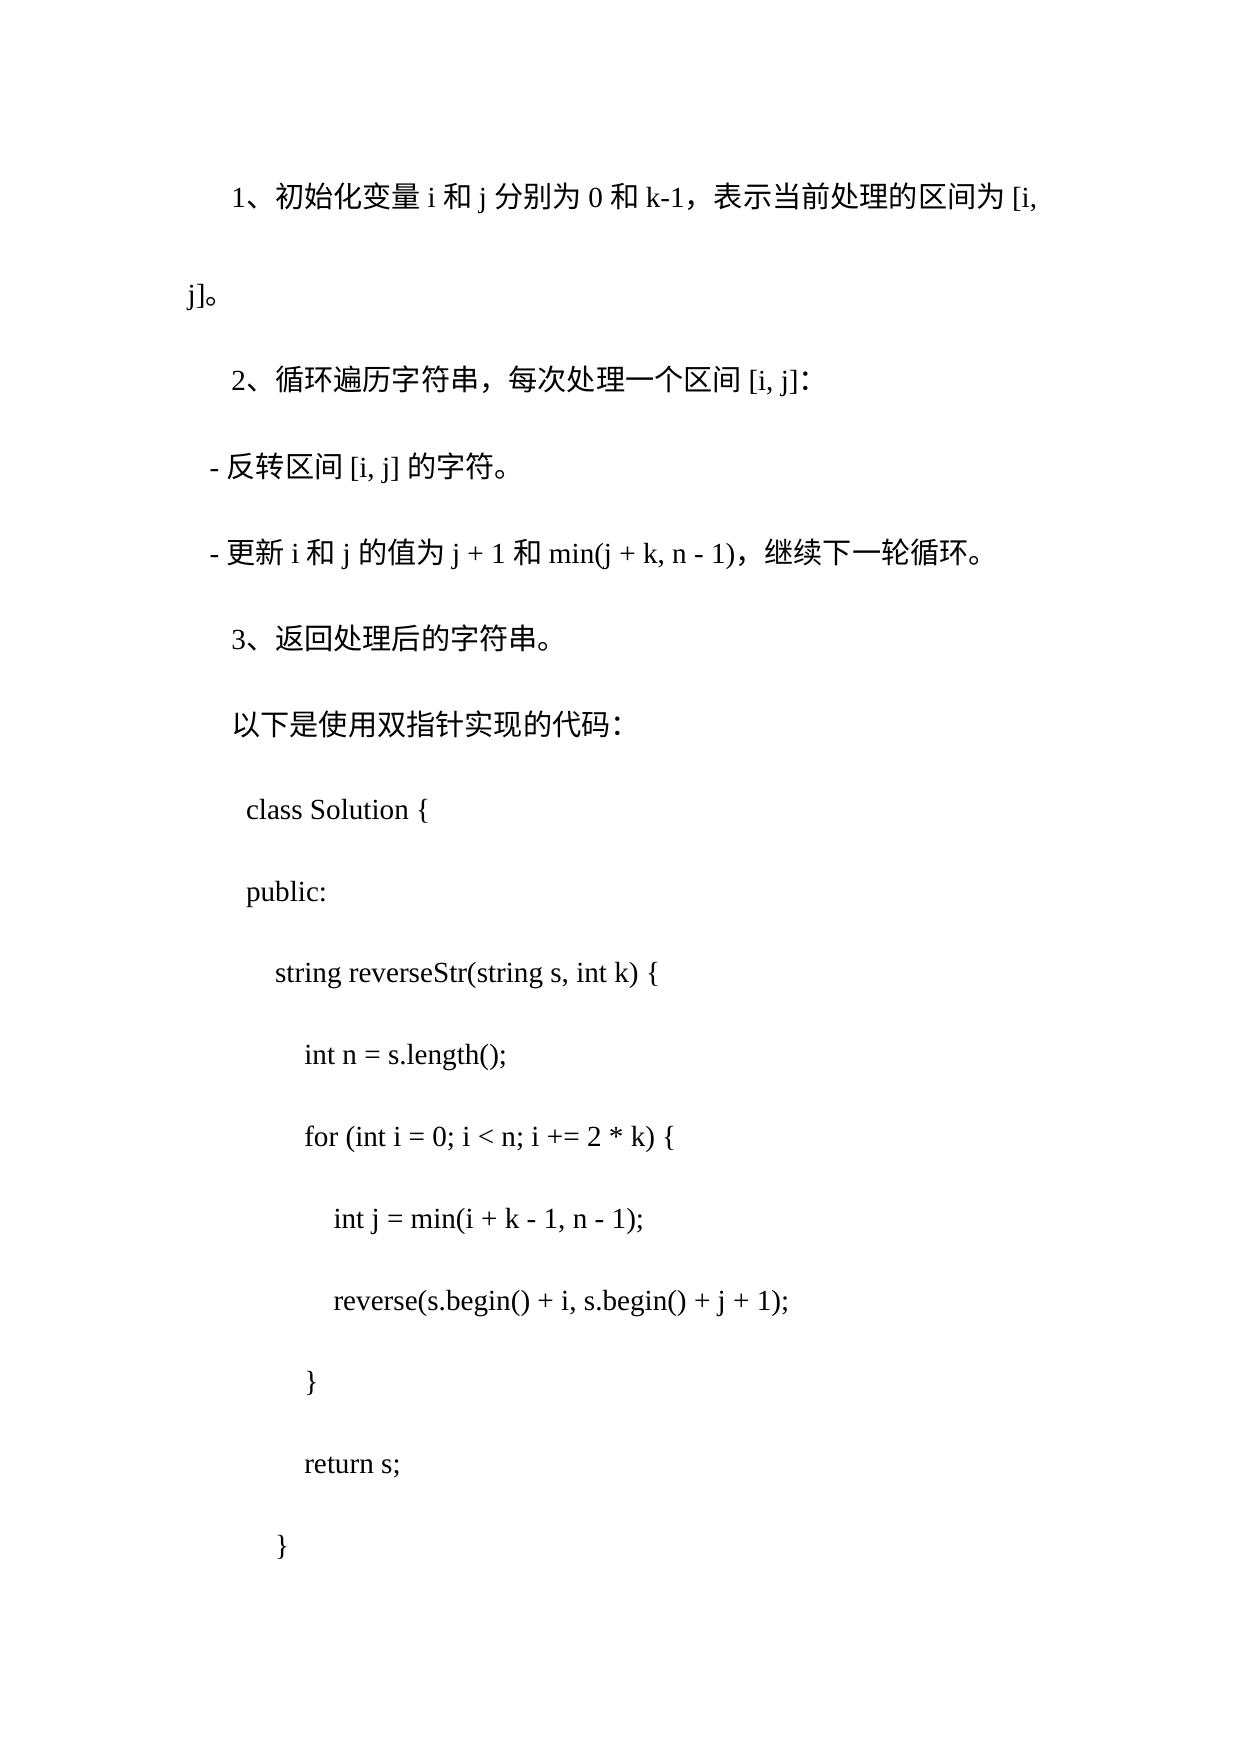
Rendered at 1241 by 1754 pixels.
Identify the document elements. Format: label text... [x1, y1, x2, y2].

text - 更新 i 和 j 的值为 j + 1 和 min(j + k, n - 1)，继续下一轮循环。 [187, 518, 1053, 583]
text string reverseStr(string s, int k) { [246, 940, 1053, 1005]
text reverse(s.begin() + i, s.begin() + j + 1); [246, 1267, 1053, 1332]
text return s; [246, 1431, 1053, 1496]
text } [246, 1512, 1053, 1577]
text - 反转区间 [i, j] 的字符。 [187, 432, 1053, 497]
text 3、返回处理后的字符串。 [187, 604, 1053, 669]
text for (int i = 0; i < n; i += 2 * k) { [246, 1103, 1053, 1168]
text 以下是使用双指针实现的代码： [187, 690, 1053, 755]
text class Solution { [202, 776, 1053, 841]
text public: [246, 858, 1053, 923]
text 1、初始化变量 i 和 j 分别为 0 和 k-1，表示当前处理的区间为 [i, j]。 [187, 162, 1053, 324]
text int n = s.length(); [246, 1022, 1053, 1087]
text 2、循环遍历字符串，每次处理一个区间 [i, j]： [187, 346, 1053, 411]
text int j = min(i + k - 1, n - 1); [246, 1185, 1053, 1250]
text } [246, 1349, 1053, 1414]
